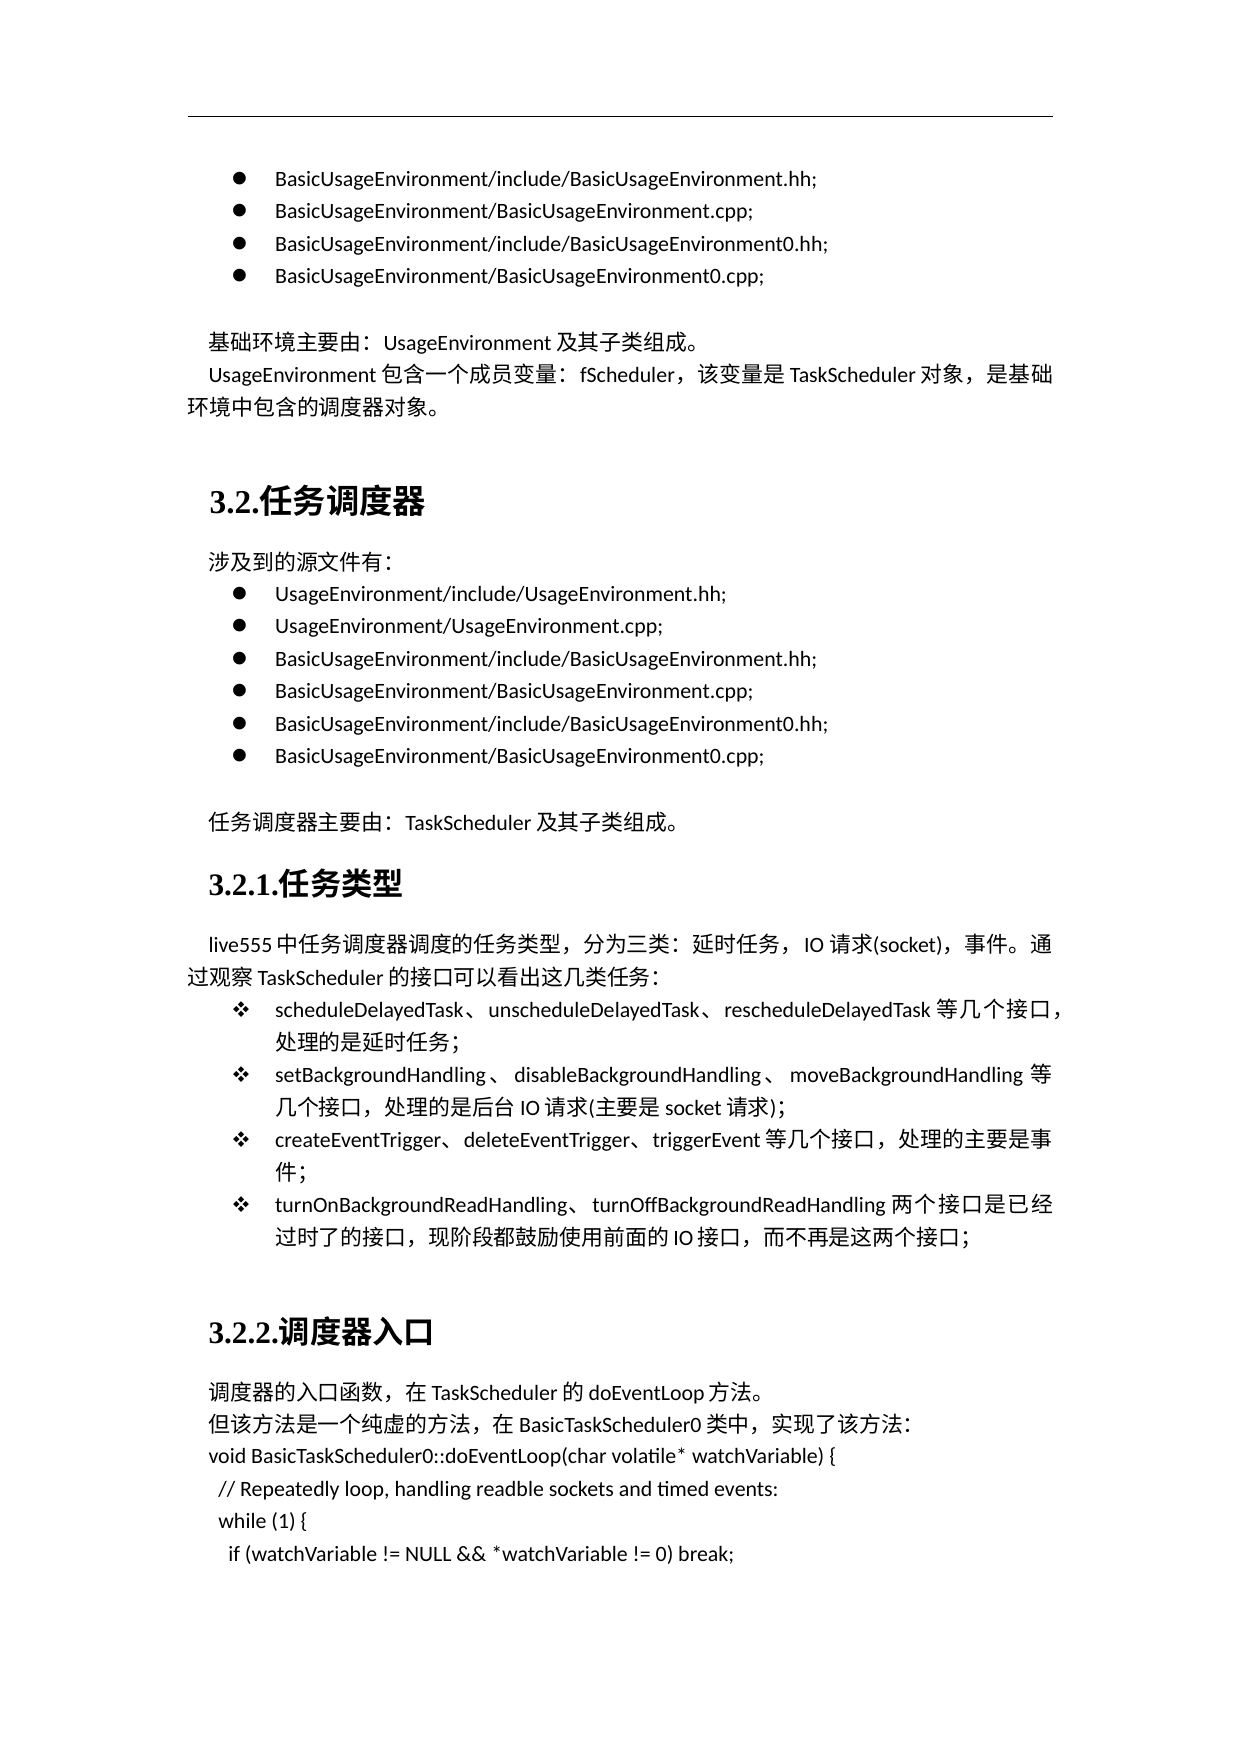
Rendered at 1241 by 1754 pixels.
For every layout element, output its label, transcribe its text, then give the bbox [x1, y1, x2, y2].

list BasicUsageEnvironment/include/BasicUsageEnvironment.hh; [231, 642, 1053, 674]
list BasicUsageEnvironment/include/BasicUsageEnvironment0.hh; [231, 227, 1053, 259]
text void BasicTaskScheduler0::doEventLoop(char volatile* watchVariable) { [187, 1439, 1053, 1472]
text while (1) { [187, 1504, 1053, 1537]
list setBackgroundHandling、disableBackgroundHandling、moveBackgroundHandling等几个接口，处理的是后台IO请求(主要是socket请求)； [231, 1057, 1053, 1122]
subtitle 3.2.任务调度器 [209, 467, 1053, 532]
list BasicUsageEnvironment/BasicUsageEnvironment0.cpp; [231, 259, 1053, 292]
list BasicUsageEnvironment/include/BasicUsageEnvironment.hh; [231, 162, 1053, 194]
text 调度器的入口函数，在TaskScheduler的doEventLoop方法。 [187, 1374, 1053, 1407]
subtitle 3.2.2.调度器入口 [208, 1297, 1053, 1362]
text if (watchVariable != NULL && *watchVariable != 0) break; [187, 1537, 1053, 1569]
text 基础环境主要由：UsageEnvironment及其子类组成。 [187, 324, 1053, 357]
list UsageEnvironment/include/UsageEnvironment.hh; [231, 577, 1053, 609]
subtitle 3.2.1.任务类型 [208, 849, 1053, 914]
list BasicUsageEnvironment/BasicUsageEnvironment0.cpp; [231, 739, 1053, 772]
text live555中任务调度器调度的任务类型，分为三类：延时任务，IO 请求(socket)，事件。通过观察TaskScheduler的接口可以看出这几类任务： [187, 927, 1053, 992]
list BasicUsageEnvironment/include/BasicUsageEnvironment0.hh; [231, 707, 1053, 739]
text 任务调度器主要由：TaskScheduler及其子类组成。 [187, 804, 1053, 837]
text 但该方法是一个纯虚的方法，在BasicTaskScheduler0类中，实现了该方法： [187, 1407, 1053, 1439]
text // Repeatedly loop, handling readble sockets and timed events: [187, 1472, 1053, 1504]
text 涉及到的源文件有： [187, 544, 1053, 577]
text UsageEnvironment包含一个成员变量：fScheduler，该变量是TaskScheduler对象，是基础环境中包含的调度器对象。 [187, 357, 1053, 422]
list turnOnBackgroundReadHandling、turnOffBackgroundReadHandling两个接口是已经过时了的接口，现阶段都鼓励使用前面的IO接口，而不再是这两个接口； [231, 1187, 1053, 1252]
list BasicUsageEnvironment/BasicUsageEnvironment.cpp; [231, 674, 1053, 707]
list BasicUsageEnvironment/BasicUsageEnvironment.cpp; [231, 194, 1053, 227]
list UsageEnvironment/UsageEnvironment.cpp; [231, 609, 1053, 642]
list scheduleDelayedTask、unscheduleDelayedTask、rescheduleDelayedTask等几个接口，处理的是延时任务； [231, 992, 1053, 1057]
list createEventTrigger、deleteEventTrigger、triggerEvent等几个接口，处理的主要是事件； [231, 1122, 1053, 1187]
